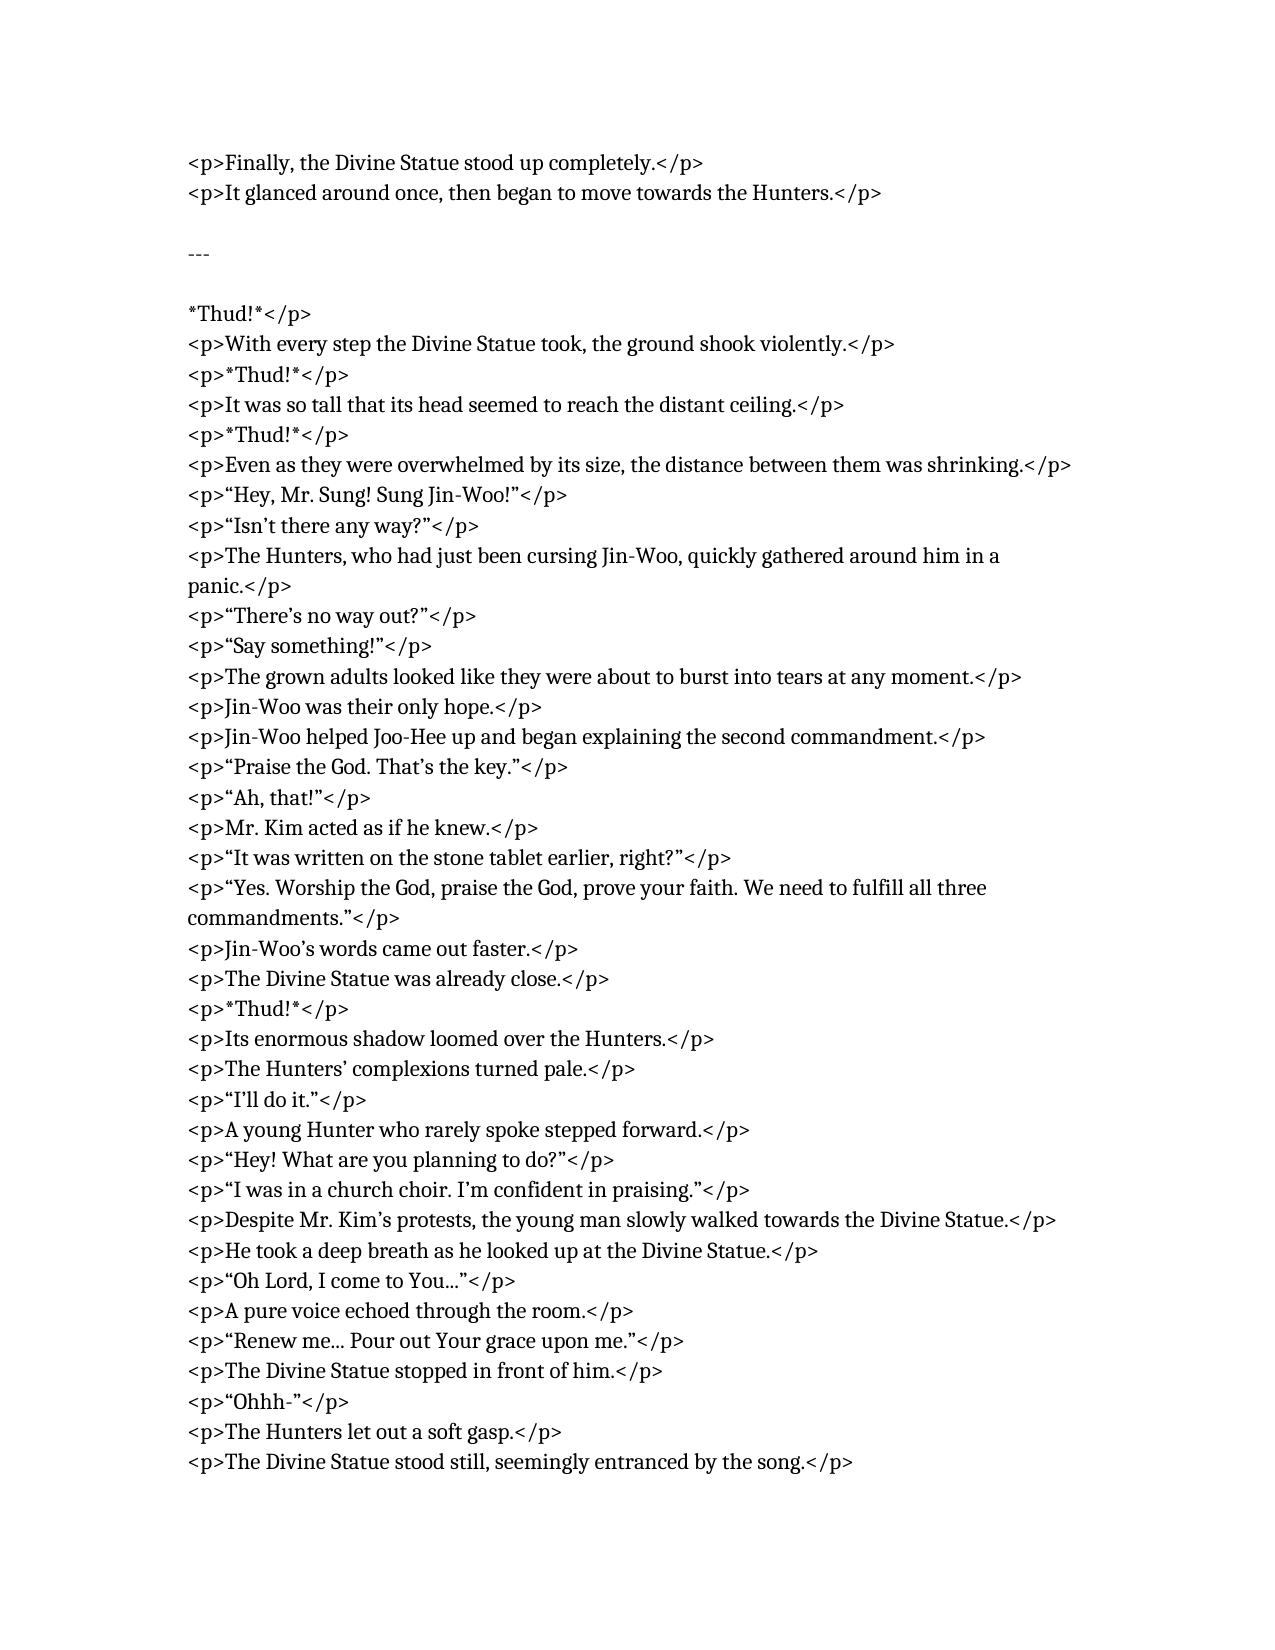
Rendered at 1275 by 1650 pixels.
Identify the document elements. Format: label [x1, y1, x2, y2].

text [187, 150, 1087, 1475]
